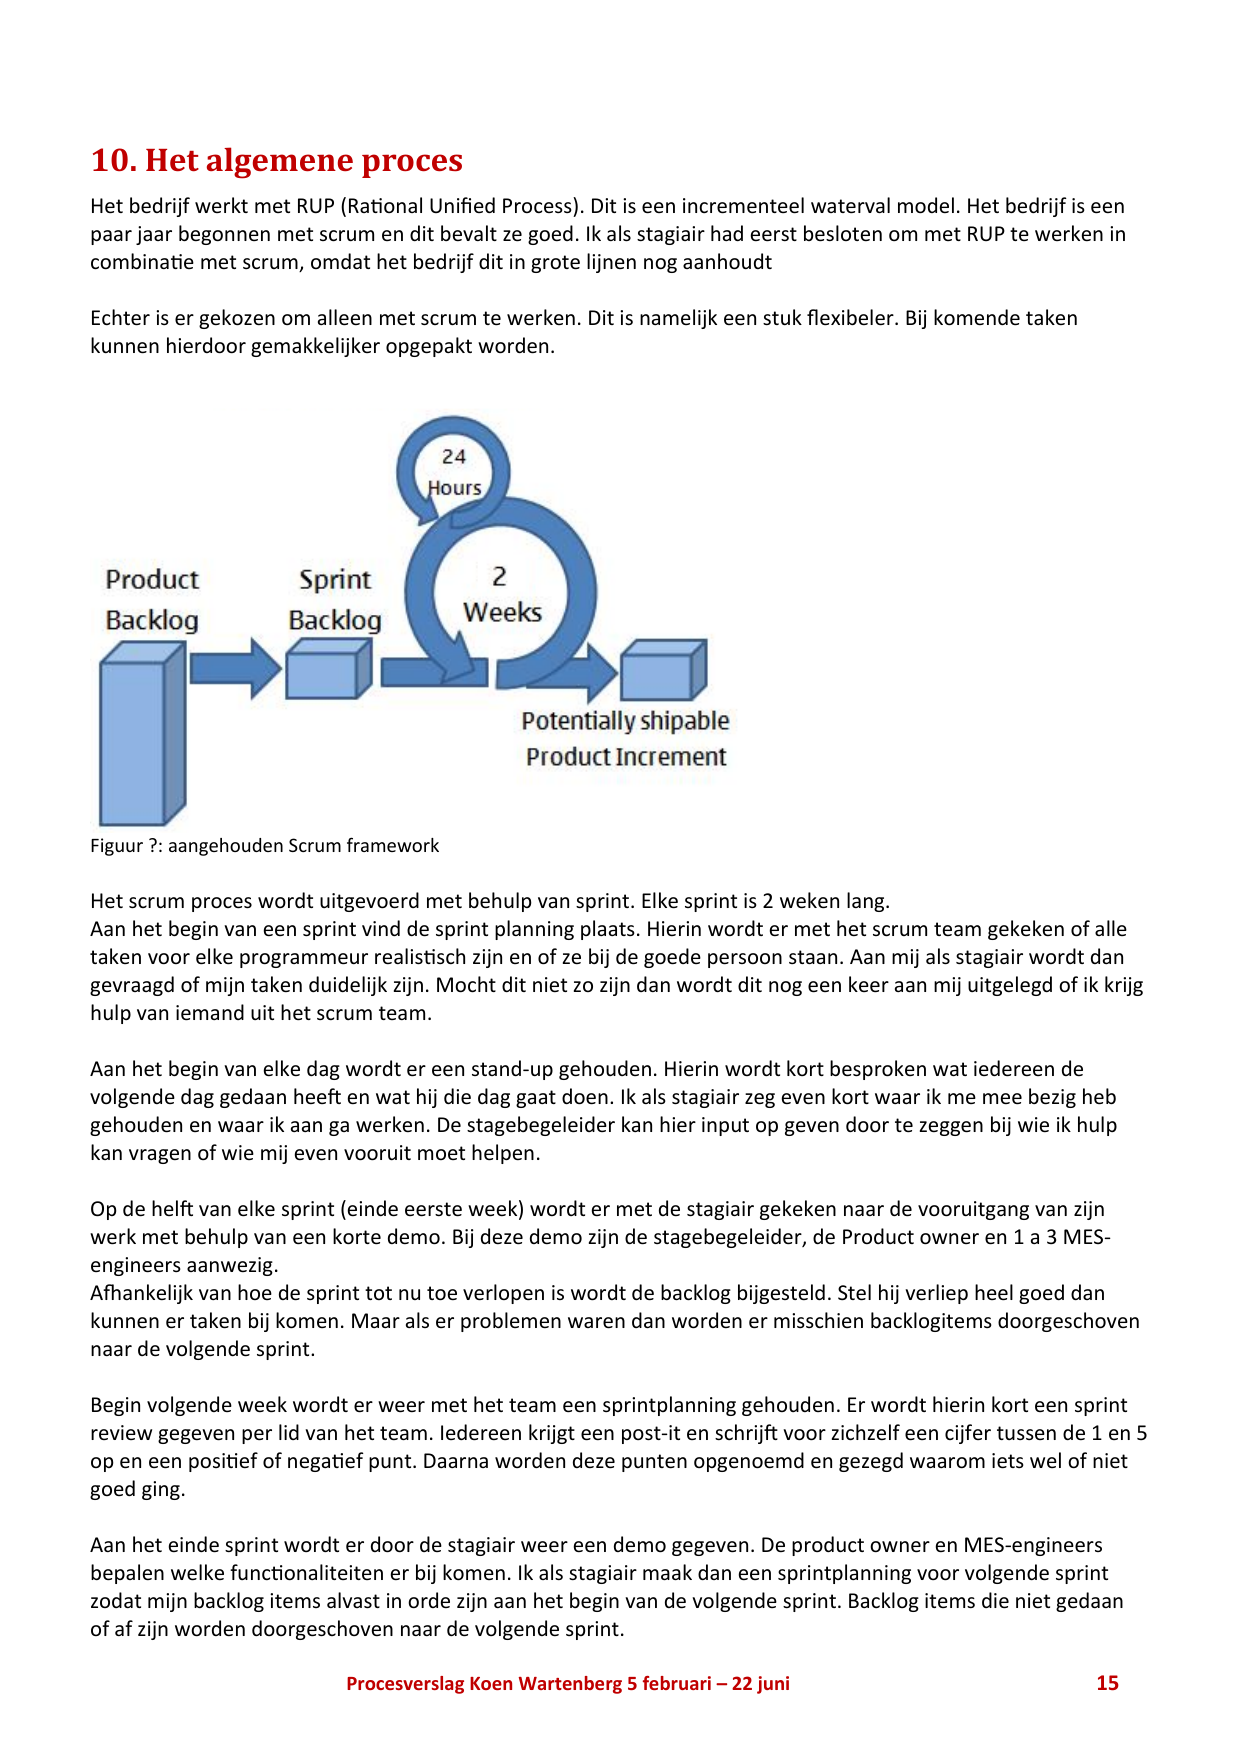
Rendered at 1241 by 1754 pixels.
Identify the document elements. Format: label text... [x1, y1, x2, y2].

text Aan het begin van een sprint vind de sprint planning plaats. Hierin wordt er met het scrum team gekeken of alle taken voor elke programmeur realistisch zijn en of ze bij de goede persoon staan. Aan mij als stagiair wordt dan gevraagd of mijn taken duidelijk zijn. Mocht dit niet zo zijn dan wordt dit nog een keer aan mij uitgelegd of ik krijg hulp van iemand uit het scrum team. [90, 914, 1150, 1026]
text Aan het einde sprint wordt er door de stagiair weer een demo gegeven. De product owner en MES-engineers bepalen welke functionaliteiten er bij komen. Ik als stagiair maak dan een sprintplanning voor volgende sprint zodat mijn backlog items alvast in orde zijn aan het begin van de volgende sprint. Backlog items die niet gedaan of af zijn worden doorgeschoven naar de volgende sprint. [90, 1531, 1150, 1643]
text Afhankelijk van hoe de sprint tot nu toe verlopen is wordt de backlog bijgesteld. Stel hij verliep heel goed dan kunnen er taken bij komen. Maar als er problemen waren dan worden er misschien backlogitems doorgeschoven naar de volgende sprint. [90, 1278, 1150, 1362]
text Figuur ?: aangehouden Scrum framework [90, 833, 1150, 858]
text Aan het begin van elke dag wordt er een stand-up gehouden. Hierin wordt kort besproken wat iedereen de volgende dag gedaan heeft en wat hij die dag gaat doen. Ik als stagiair zeg even kort waar ik me mee bezig heb gehouden en waar ik aan ga werken. De stagebegeleider kan hier input op geven door te zeggen bij wie ik hulp kan vragen of wie mij even vooruit moet helpen. [90, 1054, 1150, 1166]
text Het bedrijf werkt met RUP (Rational Unified Process). Dit is een incrementeel waterval model. Het bedrijf is een paar jaar begonnen met scrum en dit bevalt ze goed. Ik als stagiair had eerst besloten om met RUP te werken in combinatie met scrum, omdat het bedrijf dit in grote lijnen nog aanhoudt [90, 191, 1150, 275]
text Echter is er gekozen om alleen met scrum te werken. Dit is namelijk een stuk flexibeler. Bij komende taken kunnen hierdoor gemakkelijker opgepakt worden. [90, 303, 1150, 359]
picture [90, 359, 747, 833]
text Het scrum proces wordt uitgevoerd met behulp van sprint. Elke sprint is 2 weken lang. [90, 886, 1150, 914]
text Begin volgende week wordt er weer met het team een sprintplanning gehouden. Er wordt hierin kort een sprint review gegeven per lid van het team. Iedereen krijgt een post-it en schrijft voor zichzelf een cijfer tussen de 1 en 5 op en een positief of negatief punt. Daarna worden deze punten opgenoemd en gezegd waarom iets wel of niet goed ging. [90, 1390, 1150, 1502]
text Op de helft van elke sprint (einde eerste week) wordt er met de stagiair gekeken naar de vooruitgang van zijn werk met behulp van een korte demo. Bij deze demo zijn de stagebegeleider, de Product owner en 1 a 3 MES-engineers aanwezig. [90, 1194, 1150, 1278]
subtitle Het algemene proces [90, 139, 1150, 179]
